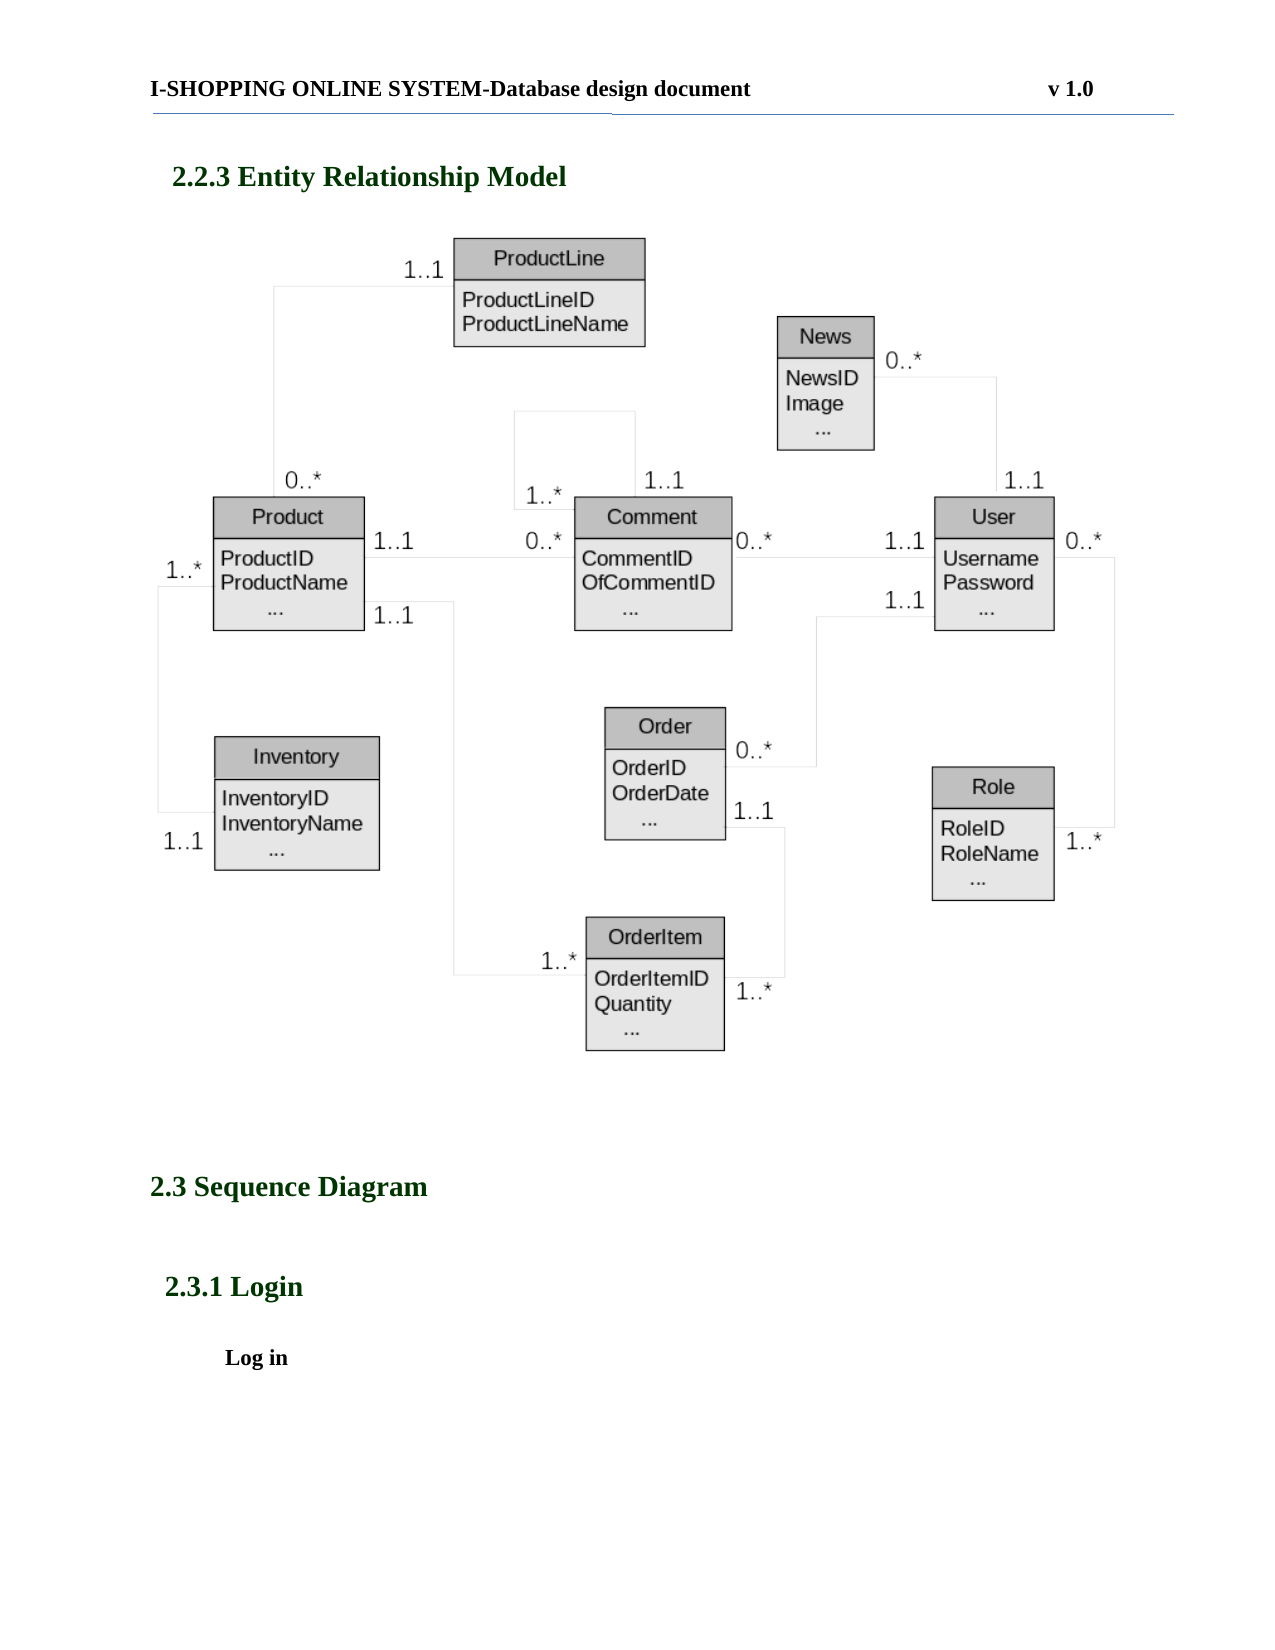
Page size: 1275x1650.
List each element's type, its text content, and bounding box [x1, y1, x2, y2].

subtitle 2.3 Sequence Diagram [150, 1169, 1153, 1202]
subtitle 2.3.1 Login [150, 1269, 1153, 1303]
list Log in [225, 1344, 1191, 1371]
subtitle 2.2.3 Entity Relationship Model [150, 159, 1153, 193]
